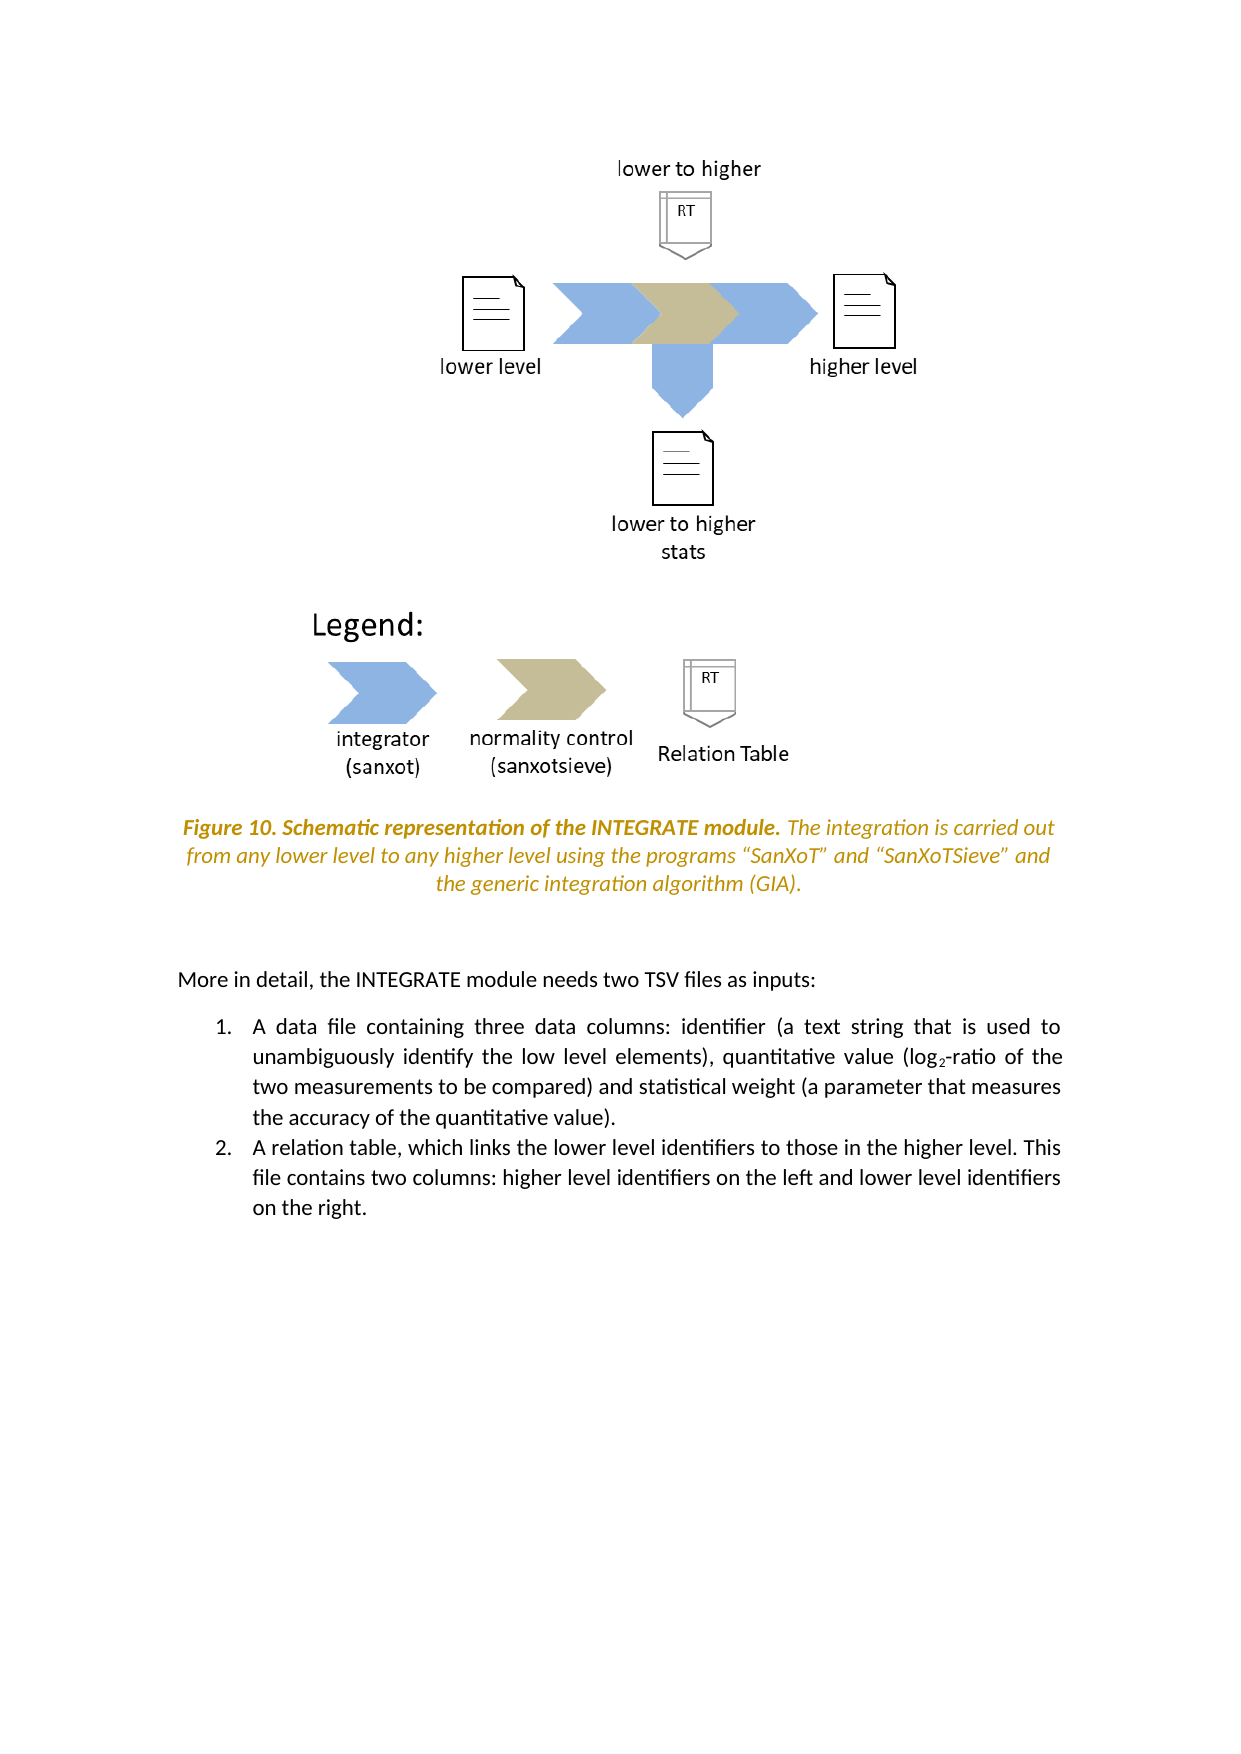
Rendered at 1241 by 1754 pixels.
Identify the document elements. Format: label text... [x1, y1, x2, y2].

picture [289, 147, 951, 795]
text Figure 10. Schematic representation of the INTEGRATE module. The integration is carried out from any lower level to any higher level using the programs “SanXoT” and “SanXoTSieve” and the generic integration algorithm (GIA). [177, 813, 1063, 897]
list A data file containing three data columns: identifier (a text string that is used to unambiguously identify the low level elements), quantitative value (log2-ratio of the two measurements to be compared) and statistical weight (a parameter that measures the accuracy of the quantitative value). [215, 1012, 1063, 1131]
list A relation table, which links the lower level identifiers to those in the higher level. This file contains two columns: higher level identifiers on the left and lower level identifiers on the right. [215, 1133, 1063, 1221]
text More in detail, the INTEGRATE module needs two TSV files as inputs: [177, 965, 1063, 993]
